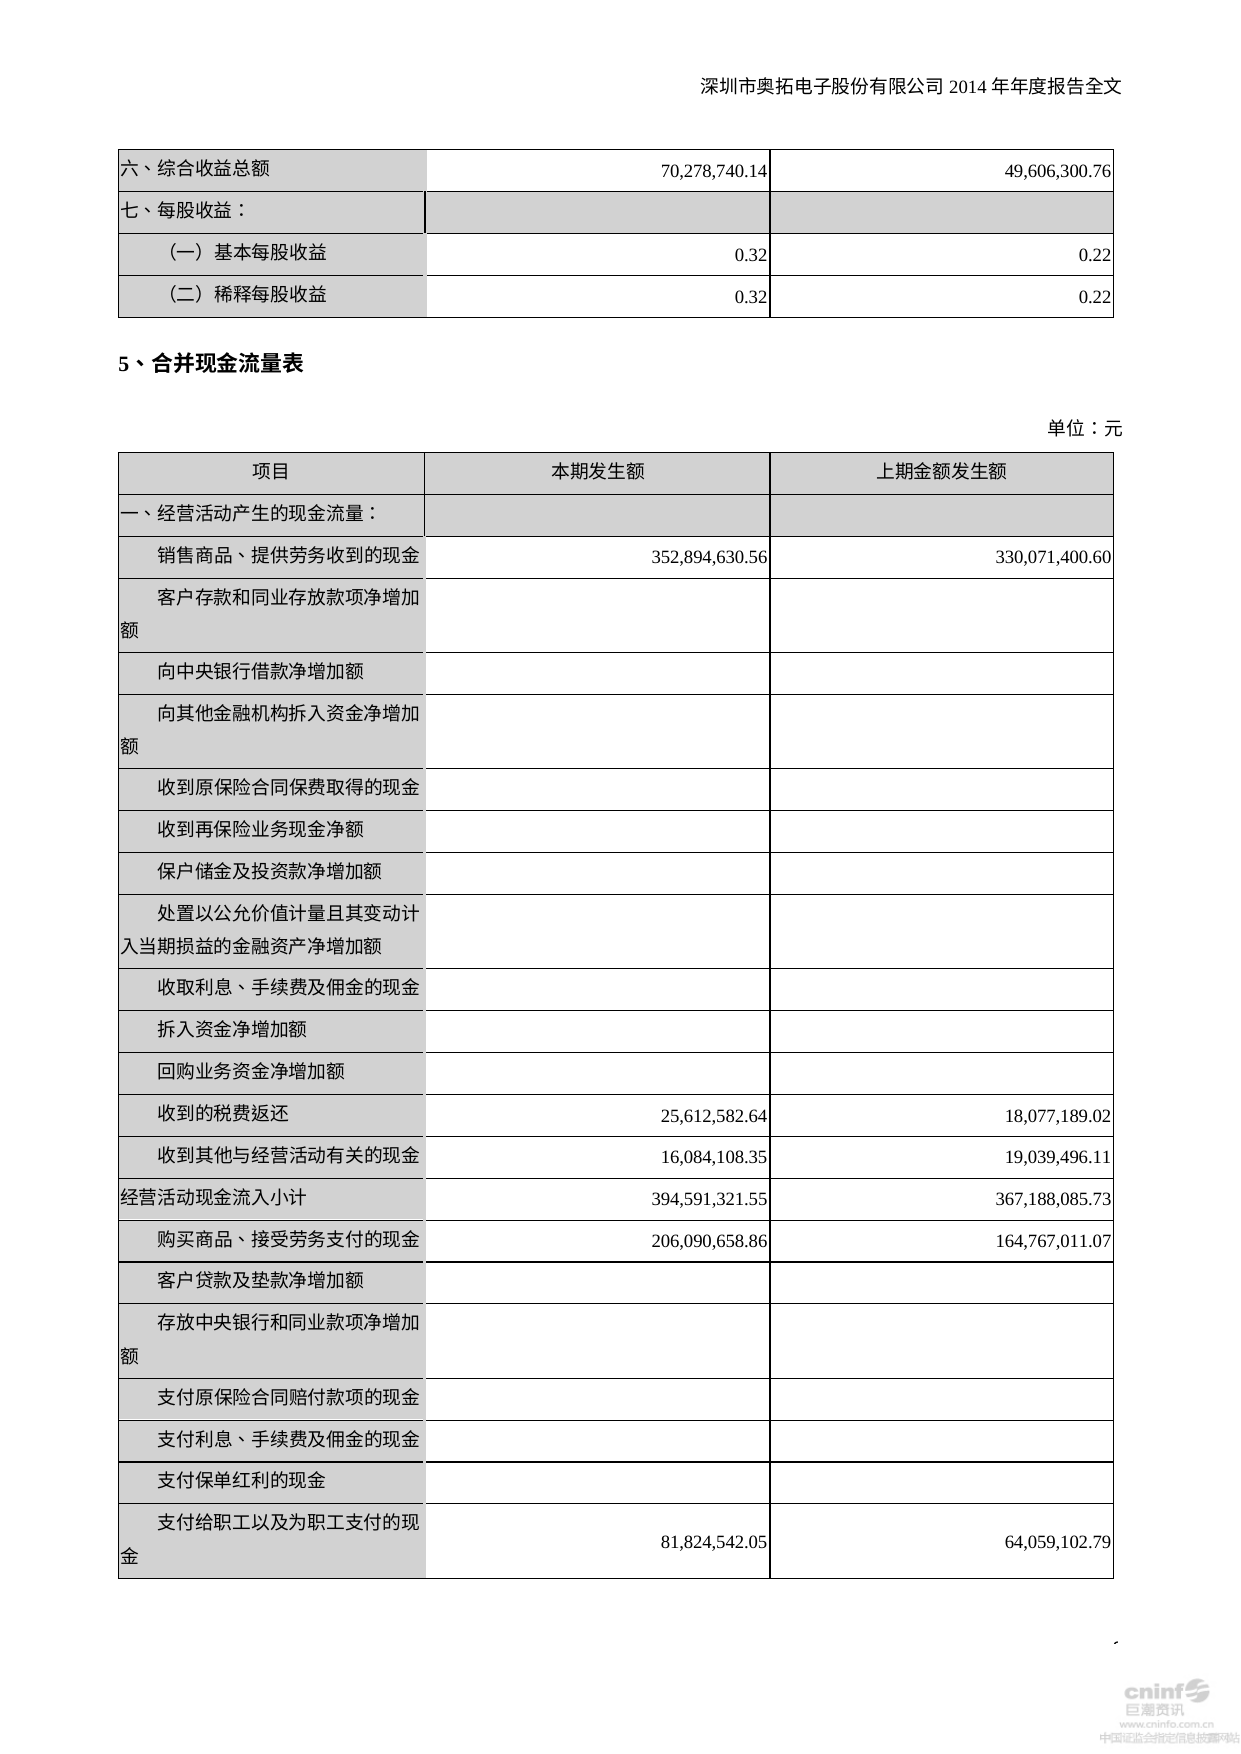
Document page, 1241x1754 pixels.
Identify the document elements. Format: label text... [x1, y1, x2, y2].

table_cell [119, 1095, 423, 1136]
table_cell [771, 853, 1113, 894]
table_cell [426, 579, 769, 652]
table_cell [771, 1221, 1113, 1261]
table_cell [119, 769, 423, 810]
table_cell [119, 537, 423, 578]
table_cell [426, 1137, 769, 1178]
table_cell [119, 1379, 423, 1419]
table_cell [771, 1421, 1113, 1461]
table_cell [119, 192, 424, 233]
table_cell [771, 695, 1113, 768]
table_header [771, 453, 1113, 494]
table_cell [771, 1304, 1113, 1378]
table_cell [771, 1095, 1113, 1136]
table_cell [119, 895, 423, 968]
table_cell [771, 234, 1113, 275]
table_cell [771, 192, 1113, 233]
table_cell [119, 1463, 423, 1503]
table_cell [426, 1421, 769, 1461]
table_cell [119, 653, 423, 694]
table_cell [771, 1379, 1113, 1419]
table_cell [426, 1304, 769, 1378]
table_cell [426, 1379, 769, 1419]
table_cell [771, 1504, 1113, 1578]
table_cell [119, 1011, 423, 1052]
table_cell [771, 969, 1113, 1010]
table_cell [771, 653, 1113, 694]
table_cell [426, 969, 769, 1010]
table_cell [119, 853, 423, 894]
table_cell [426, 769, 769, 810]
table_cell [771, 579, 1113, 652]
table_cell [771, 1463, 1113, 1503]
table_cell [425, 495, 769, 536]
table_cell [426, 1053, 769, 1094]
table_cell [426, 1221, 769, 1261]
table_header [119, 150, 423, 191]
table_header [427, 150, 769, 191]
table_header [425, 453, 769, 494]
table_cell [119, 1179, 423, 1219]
picture [1099, 1673, 1241, 1754]
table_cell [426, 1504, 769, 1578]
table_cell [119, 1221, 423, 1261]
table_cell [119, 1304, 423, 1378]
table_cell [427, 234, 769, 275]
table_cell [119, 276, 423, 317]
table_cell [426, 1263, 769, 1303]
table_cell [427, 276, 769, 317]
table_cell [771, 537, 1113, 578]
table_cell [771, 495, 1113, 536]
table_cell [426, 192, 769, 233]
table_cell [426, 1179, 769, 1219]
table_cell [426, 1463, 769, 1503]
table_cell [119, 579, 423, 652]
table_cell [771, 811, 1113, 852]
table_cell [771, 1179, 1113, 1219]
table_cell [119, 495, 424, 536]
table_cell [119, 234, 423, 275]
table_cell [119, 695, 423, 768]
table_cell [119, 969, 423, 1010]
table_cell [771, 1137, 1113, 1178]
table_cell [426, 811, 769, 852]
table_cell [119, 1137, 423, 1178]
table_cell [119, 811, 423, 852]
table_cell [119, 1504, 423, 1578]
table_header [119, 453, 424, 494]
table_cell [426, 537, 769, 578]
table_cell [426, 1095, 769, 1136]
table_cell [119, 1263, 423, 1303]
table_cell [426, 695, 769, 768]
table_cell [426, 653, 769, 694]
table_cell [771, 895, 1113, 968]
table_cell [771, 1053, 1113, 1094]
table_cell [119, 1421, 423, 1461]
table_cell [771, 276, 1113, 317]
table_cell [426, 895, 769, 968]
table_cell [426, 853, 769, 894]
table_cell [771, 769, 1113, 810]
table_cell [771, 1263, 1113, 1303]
subtitle 5、合并现金流量表 [118, 348, 1240, 378]
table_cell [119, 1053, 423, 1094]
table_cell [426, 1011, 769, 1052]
text 单位：元 [102, 415, 1122, 441]
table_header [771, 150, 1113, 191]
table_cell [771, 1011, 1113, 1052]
